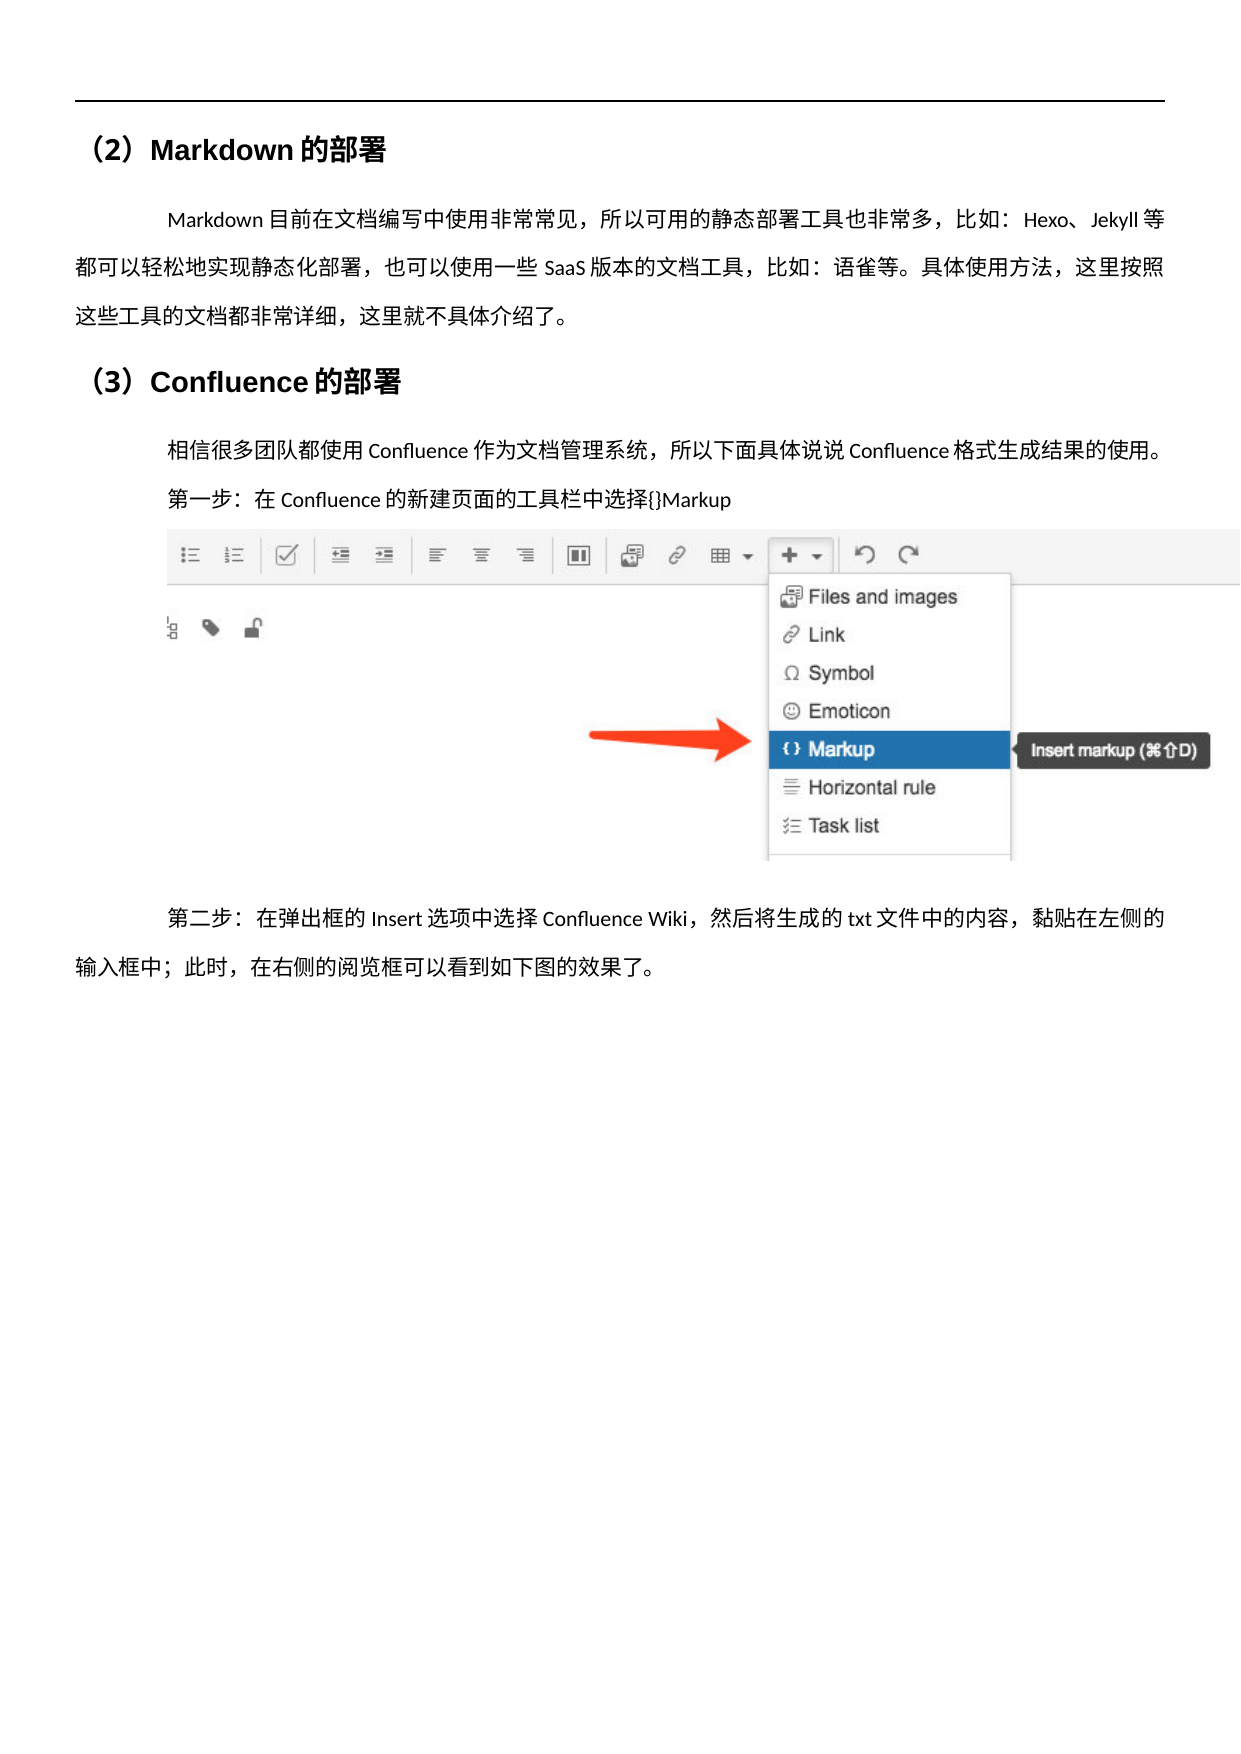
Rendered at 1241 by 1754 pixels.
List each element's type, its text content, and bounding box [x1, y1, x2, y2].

text Markdown目前在文档编写中使用非常常见，所以可用的静态部署工具也非常多，比如：Hexo、Jekyll等都可以轻松地实现静态化部署，也可以使用一些SaaS版本的文档工具，比如：语雀等。具体使用方法，这里按照这些工具的文档都非常详细，这里就不具体介绍了。 [75, 201, 1165, 331]
subtitle Markdown的部署 [75, 115, 1165, 180]
text 第一步：在Confluence的新建页面的工具栏中选择{}Markup [75, 481, 1165, 514]
picture [167, 529, 1241, 861]
text 相信很多团队都使用Confluence作为文档管理系统，所以下面具体说说Confluence格式生成结果的使用。 [75, 433, 1165, 466]
text 第二步：在弹出框的Insert选项中选择Confluence Wiki，然后将生成的txt文件中的内容，黏贴在左侧的输入框中；此时，在右侧的阅览框可以看到如下图的效果了。 [75, 901, 1165, 982]
subtitle Confluence的部署 [75, 347, 1165, 412]
